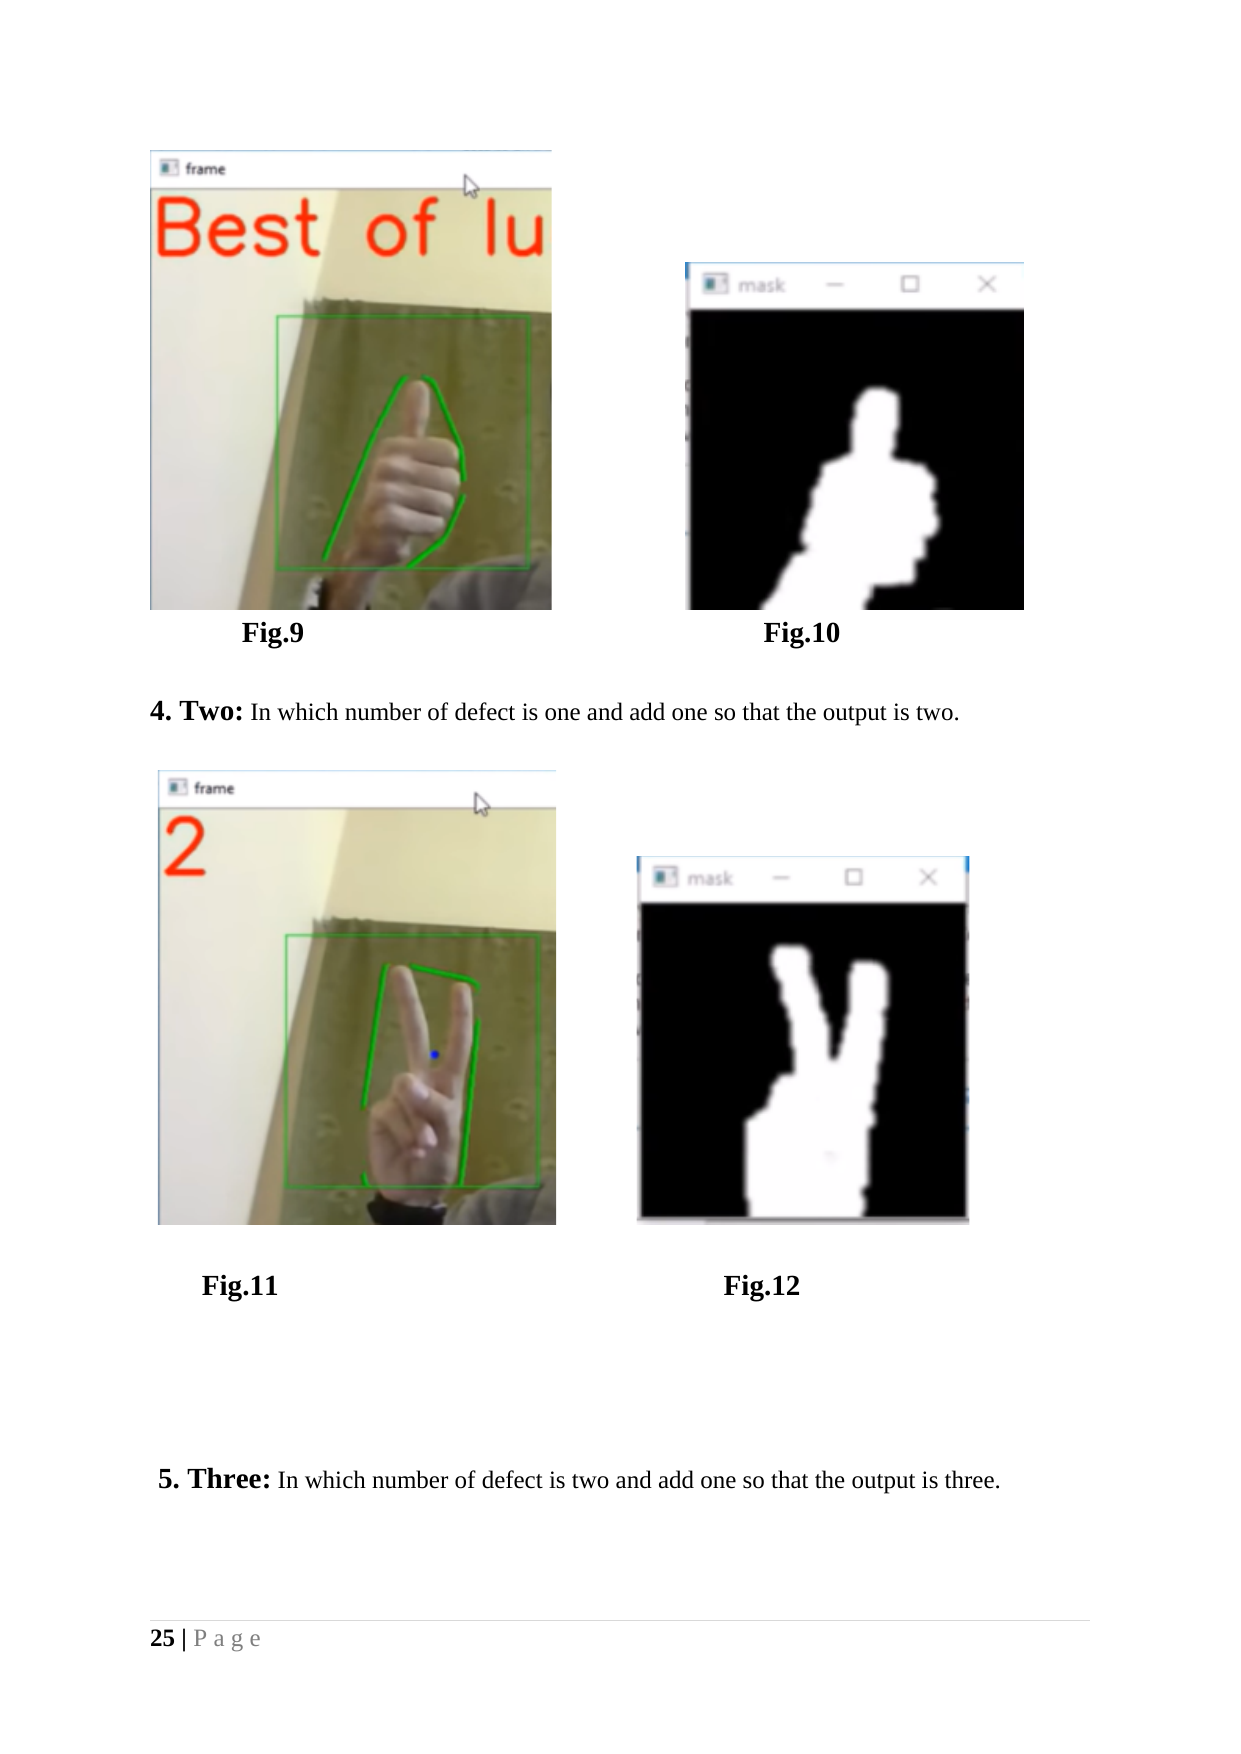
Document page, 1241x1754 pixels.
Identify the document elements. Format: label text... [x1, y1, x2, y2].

picture [150, 150, 552, 610]
picture [636, 856, 970, 1225]
text 5. Three: In which number of defect is two and add one so that the output is three. [158, 1461, 1090, 1494]
text Fig.11 Fig.12 [158, 1268, 1090, 1302]
text Fig.9 Fig.10 [150, 615, 1090, 649]
picture [157, 770, 557, 1225]
text 4. Two: In which number of defect is one and add one so that the output is two. [150, 693, 1090, 727]
picture [685, 262, 1024, 610]
